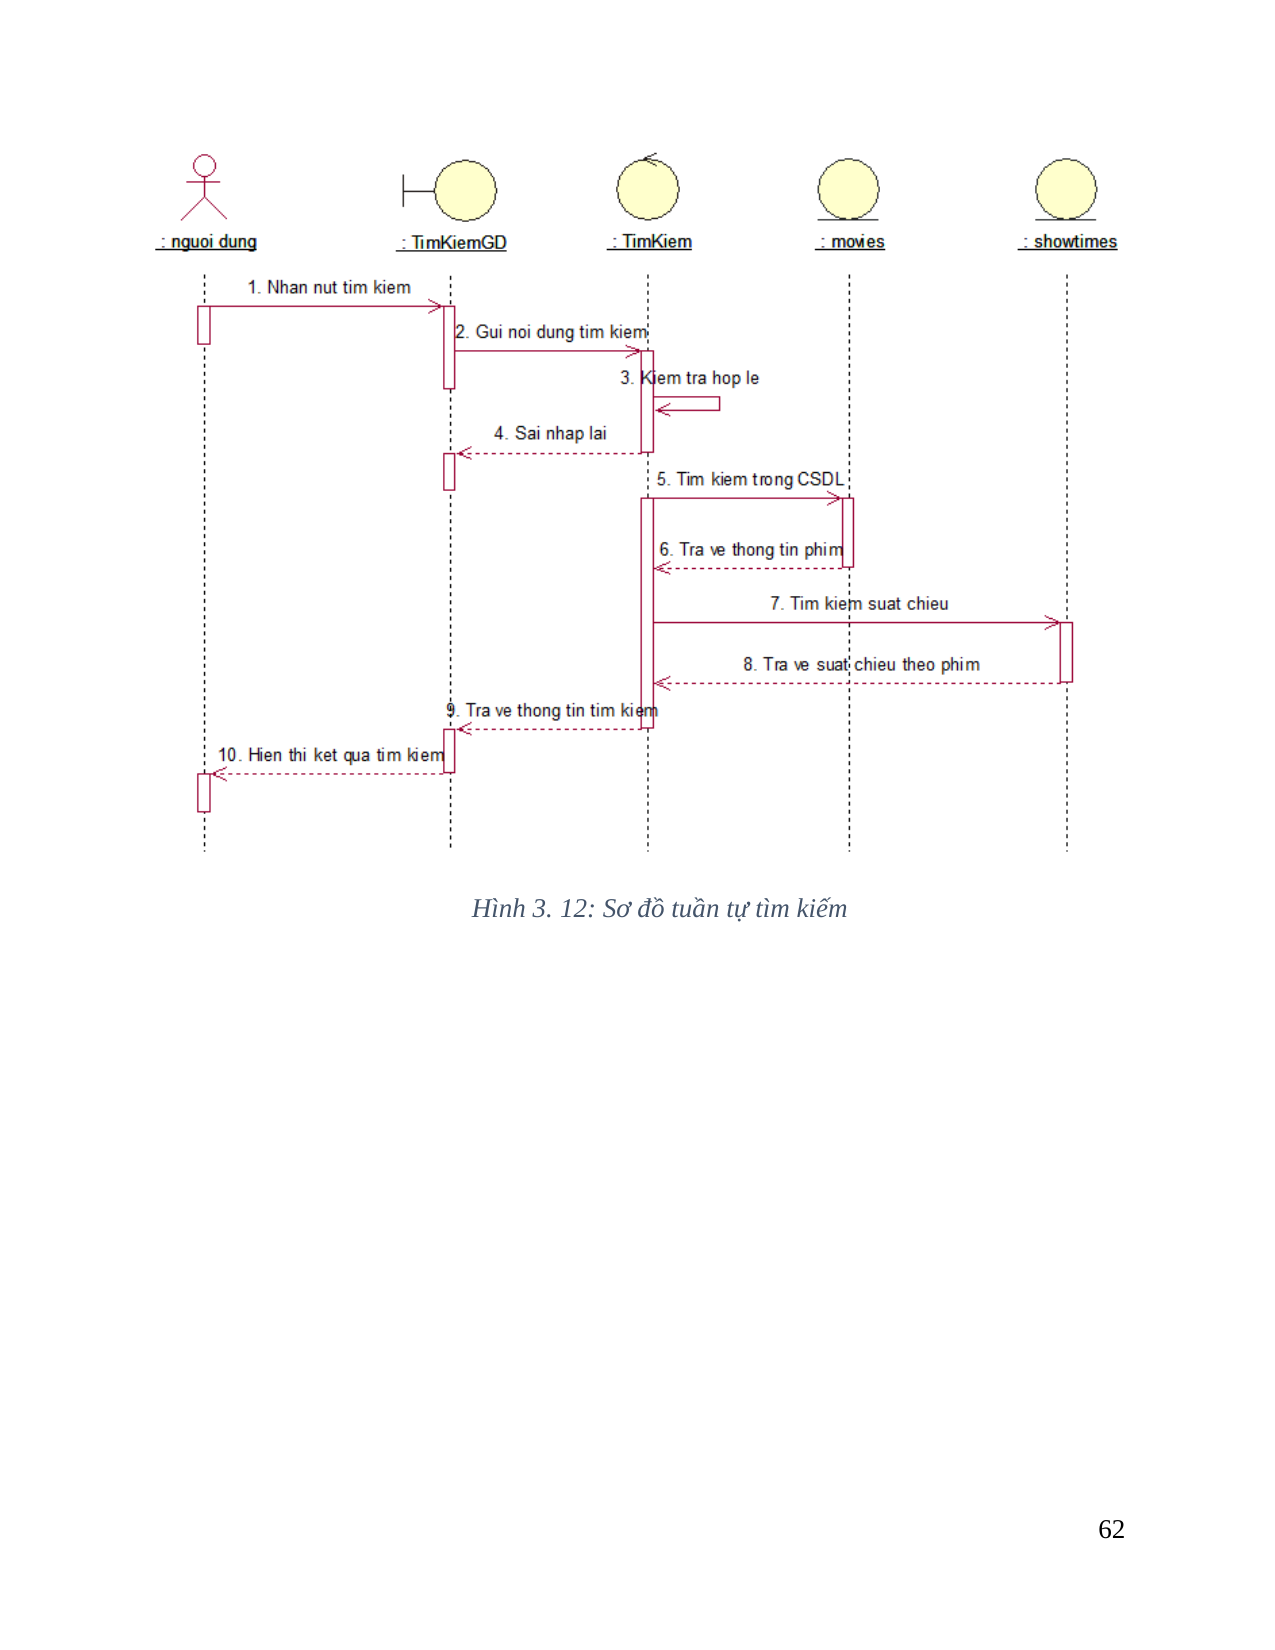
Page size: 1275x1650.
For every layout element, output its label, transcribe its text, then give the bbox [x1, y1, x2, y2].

picture [150, 150, 1125, 864]
text Hình 3. 12: Sơ đồ tuần tự tìm kiếm [194, 892, 1125, 923]
